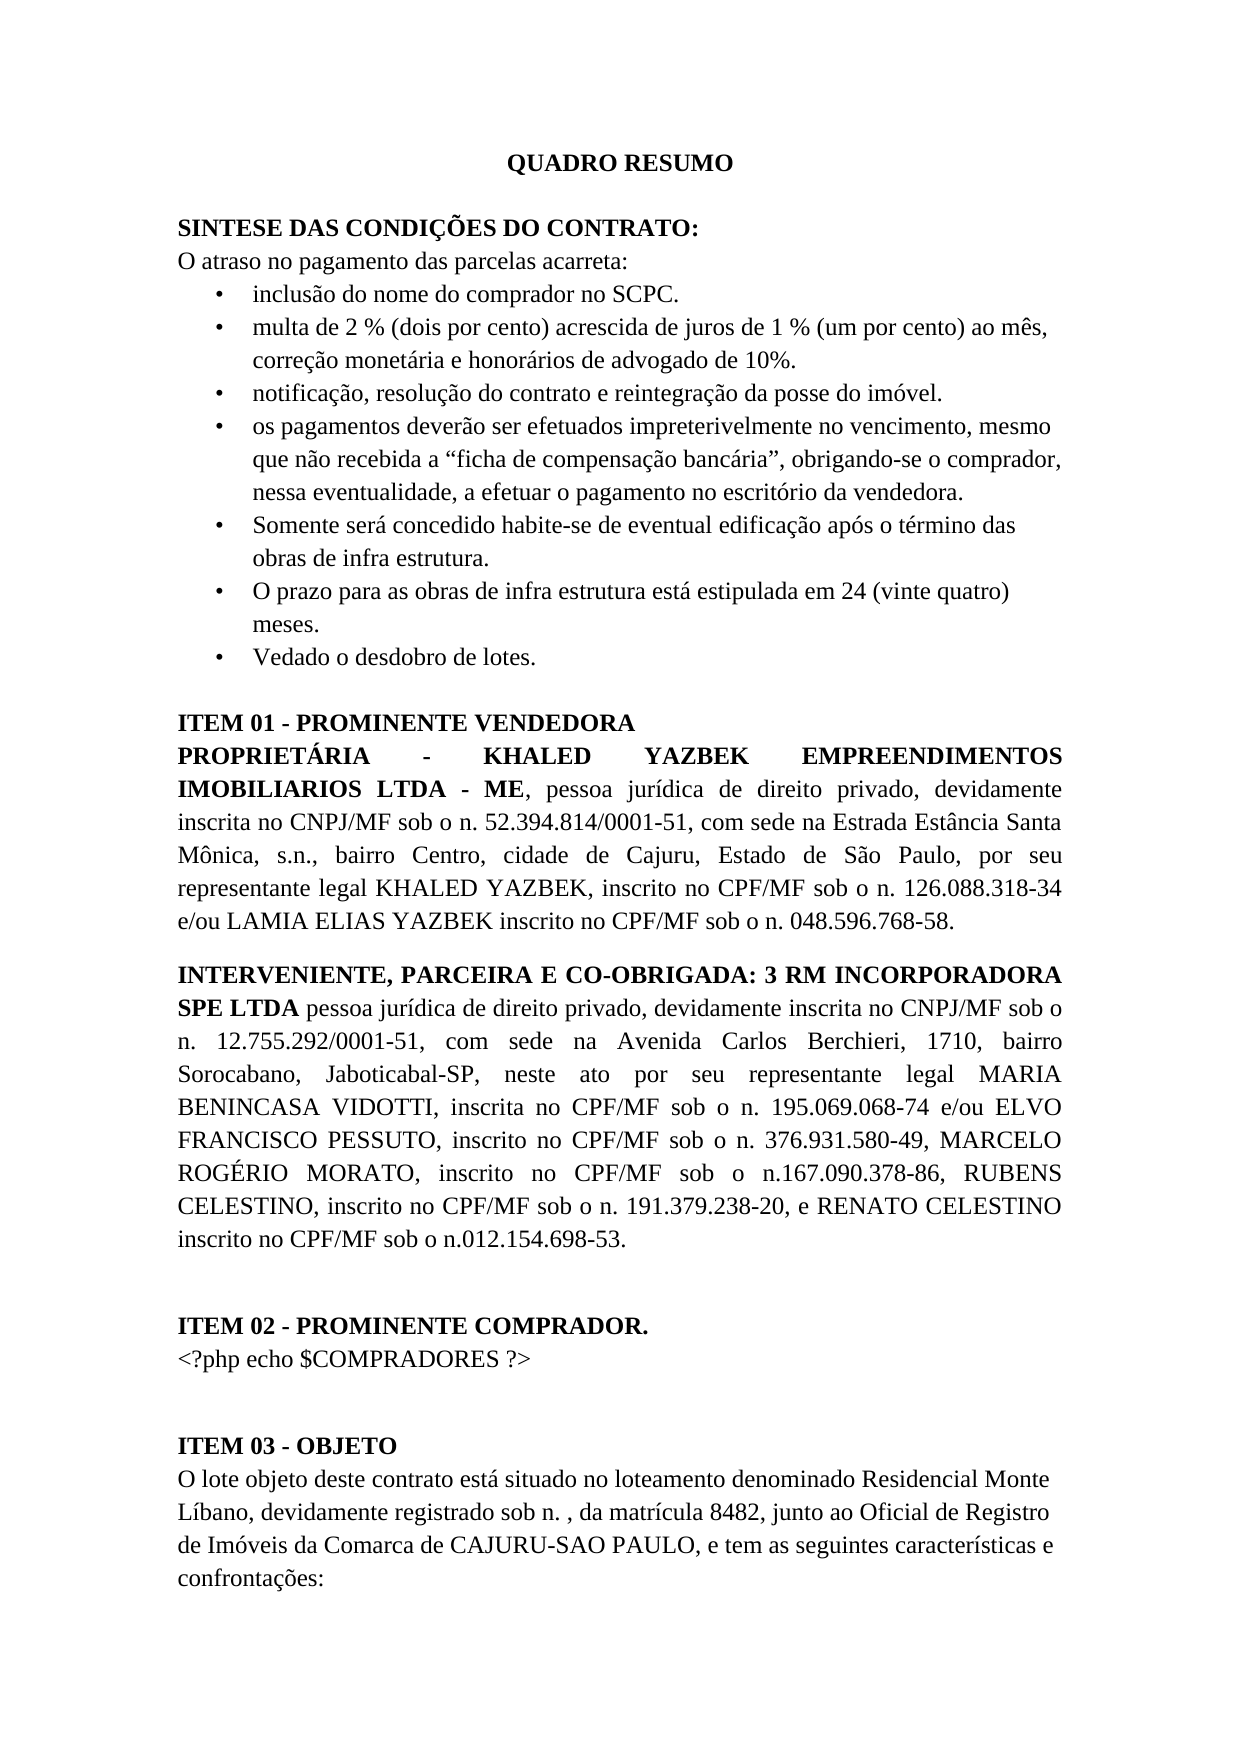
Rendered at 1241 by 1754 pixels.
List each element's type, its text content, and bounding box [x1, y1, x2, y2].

text ITEM 02 - PROMINENTE COMPRADOR. [177, 1311, 1063, 1340]
list Vedado o desdobro de lotes. [215, 642, 1063, 671]
list os pagamentos deverão ser efetuados impreterivelmente no vencimento, mesmo que não recebida a “ficha de compensação bancária”, obrigando-se o comprador, nessa eventualidade, a efetuar o pagamento no escritório da vendedora. [215, 411, 1063, 506]
list Somente será concedido habite-se de eventual edificação após o término das obras de infra estrutura. [215, 510, 1063, 572]
text <?php echo $COMPRADORES ?> [177, 1344, 1063, 1373]
list inclusão do nome do comprador no SCPC. [215, 279, 1063, 308]
list notificação, resolução do contrato e reintegração da posse do imóvel. [215, 378, 1063, 407]
text QUADRO RESUMO [177, 148, 1063, 176]
text PROPRIETÁRIA - KHALED YAZBEK EMPREENDIMENTOS IMOBILIARIOS LTDA - ME, pessoa jurídica de direito privado, devidamente inscrita no CNPJ/MF sob o n. 52.394.814/0001-51, com sede na Estrada Estância Santa Mônica, s.n., bairro Centro, cidade de Cajuru, Estado de São Paulo, por seu representante legal KHALED YAZBEK, inscrito no CPF/MF sob o n. 126.088.318-34 e/ou LAMIA ELIAS YAZBEK inscrito no CPF/MF sob o n. 048.596.768-58. [177, 741, 1063, 935]
list multa de 2 % (dois por cento) acrescida de juros de 1 % (um por cento) ao mês, correção monetária e honorários de advogado de 10%. [215, 312, 1063, 374]
text SINTESE DAS CONDIÇÕES DO CONTRATO: [177, 213, 1063, 242]
text O lote objeto deste contrato está situado no loteamento denominado Residencial Monte Líbano, devidamente registrado sob n. , da matrícula 8482, junto ao Oficial de Registro de Imóveis da Comarca de CAJURU-SAO PAULO, e tem as seguintes características e confrontações: [177, 1464, 1063, 1592]
text INTERVENIENTE, PARCEIRA E CO-OBRIGADA: 3 RM INCORPORADORA SPE LTDA pessoa jurídica de direito privado, devidamente inscrita no CNPJ/MF sob o n. 12.755.292/0001-51, com sede na Avenida Carlos Berchieri, 1710, bairro Sorocabano, Jaboticabal-SP, neste ato por seu representante legal MARIA BENINCASA VIDOTTI, inscrita no CPF/MF sob o n. 195.069.068-74 e/ou ELVO FRANCISCO PESSUTO, inscrito no CPF/MF sob o n. 376.931.580-49, MARCELO ROGÉRIO MORATO, inscrito no CPF/MF sob o n.167.090.378-86, RUBENS CELESTINO, inscrito no CPF/MF sob o n. 191.379.238-20, e RENATO CELESTINO inscrito no CPF/MF sob o n.012.154.698-53. [177, 960, 1063, 1253]
text ITEM 03 - OBJETO [177, 1431, 1063, 1460]
text ITEM 01 - PROMINENTE VENDEDORA [177, 708, 1063, 737]
list O prazo para as obras de infra estrutura está estipulada em 24 (vinte quatro) meses. [215, 576, 1063, 638]
text O atraso no pagamento das parcelas acarreta: [177, 246, 1063, 274]
